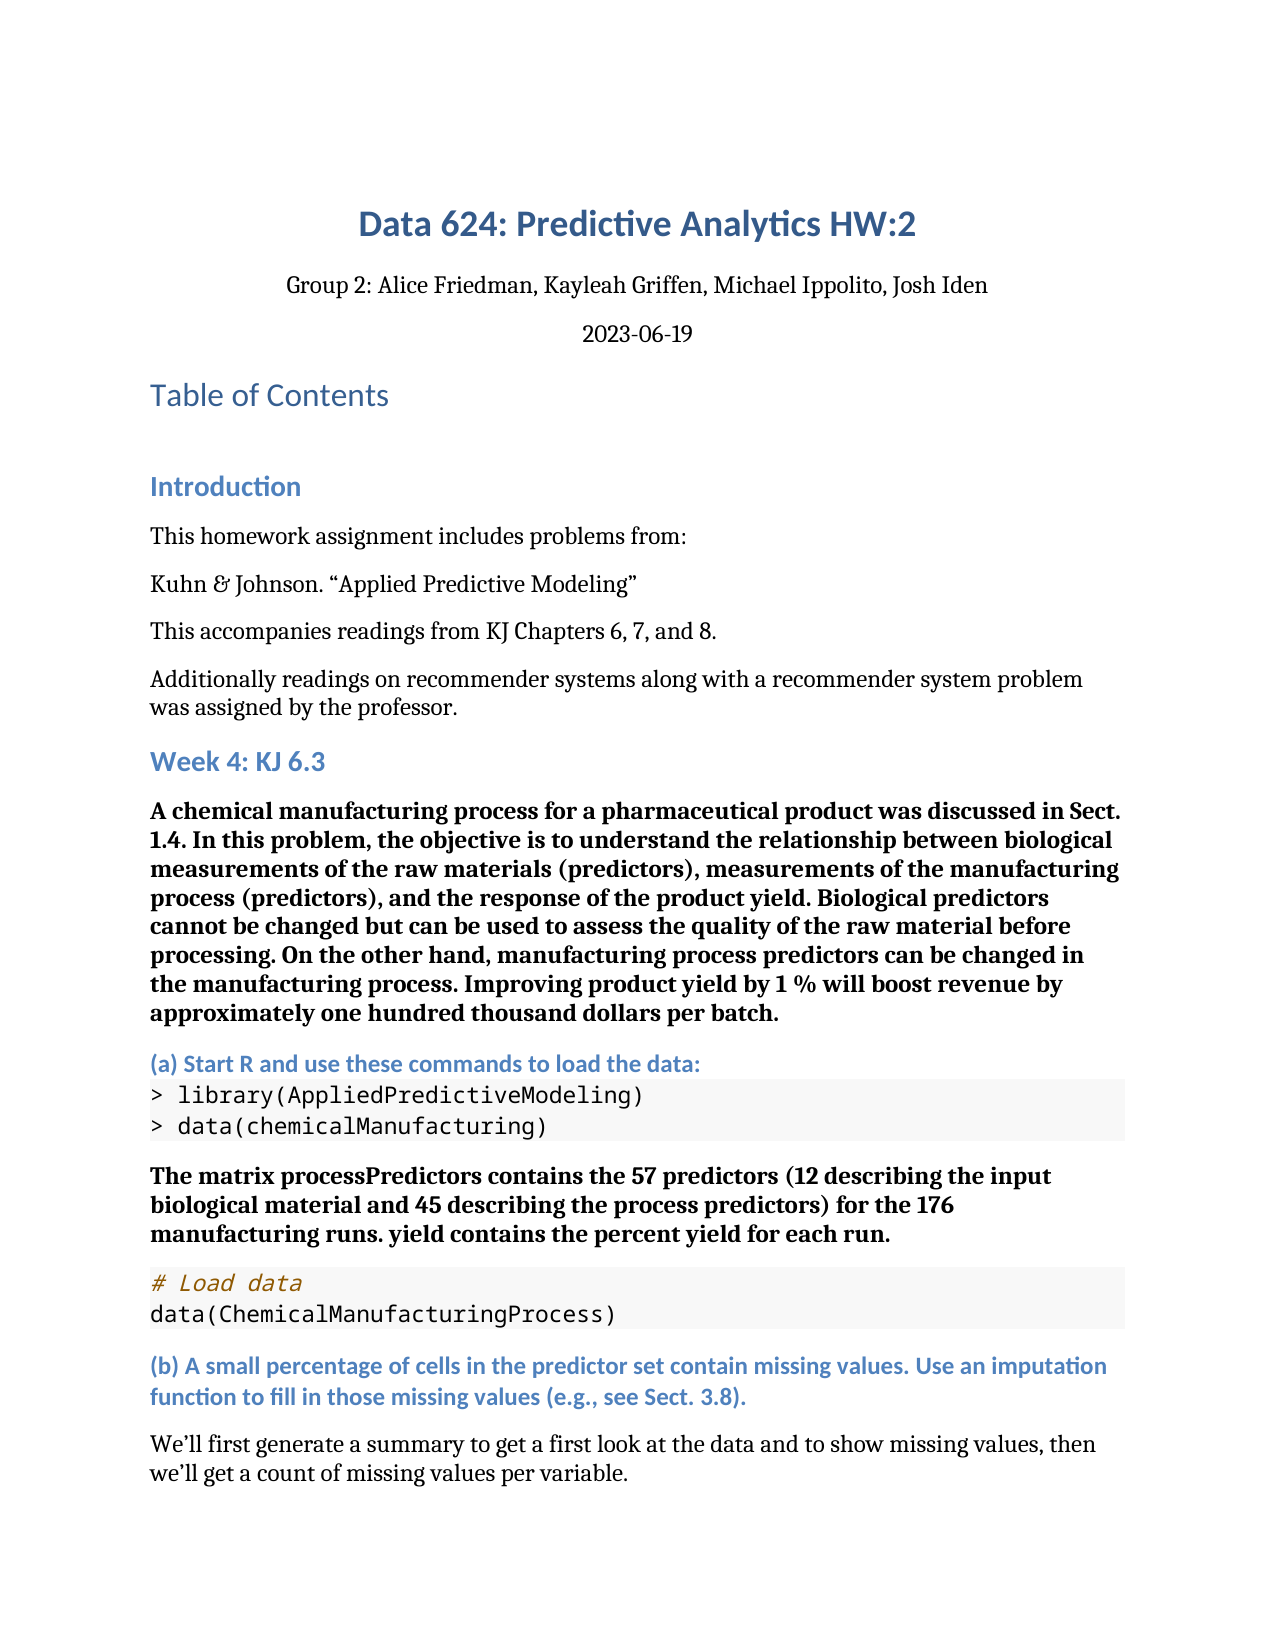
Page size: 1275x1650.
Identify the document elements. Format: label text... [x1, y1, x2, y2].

text Kuhn & Johnson. “Applied Predictive Modeling” [150, 569, 1125, 598]
subtitle (b) A small percentage of cells in the predictor set contain missing values. Use an imputation function to fill in those missing values (e.g., see Sect. 3.8). [150, 1350, 1125, 1411]
text 2023-06-19 [150, 320, 1125, 349]
text We’ll first generate a summary to get a first look at the data and to show missing values, then we’ll get a count of missing values per variable. [150, 1430, 1125, 1488]
text The matrix processPredictors contains the 57 predictors (12 describing the input biological material and 45 describing the process predictors) for the 176 manufacturing runs. yield contains the percent yield for each run. [150, 1162, 1125, 1248]
text This homework assignment includes problems from: [150, 522, 1125, 551]
subtitle Week 4: KJ 6.3 [150, 743, 1125, 778]
text Group 2: Alice Friedman, Kayleah Griffen, Michael Ippolito, Josh Iden [150, 271, 1125, 299]
text Additionally readings on recommender systems along with a recommender system problem was assigned by the professor. [150, 664, 1125, 722]
text A chemical manufacturing process for a pharmaceutical product was discussed in Sect. 1.4. In this problem, the objective is to understand the relationship between biological measurements of the raw materials (predictors), measurements of the manufacturing process (predictors), and the response of the product yield. Biological predictors cannot be changed but can be used to assess the quality of the raw material before processing. On the other hand, manufacturing process predictors can be changed in the manufacturing process. Improving product yield by 1 % will boost revenue by approximately one hundred thousand dollars per batch. [150, 797, 1125, 1027]
text > library(AppliedPredictiveModeling) > data(chemicalManufacturing) [150, 1079, 1125, 1141]
subtitle (a) Start R and use these commands to load the data: [150, 1048, 1125, 1079]
subtitle Introduction [150, 468, 1125, 503]
title Data 624: Predictive Analytics HW:2 [150, 200, 1125, 246]
text # Load data data(ChemicalManufacturingProcess) [301, 1267, 1125, 1329]
text This accompanies readings from KJ Chapters 6, 7, and 8. [150, 617, 1125, 646]
